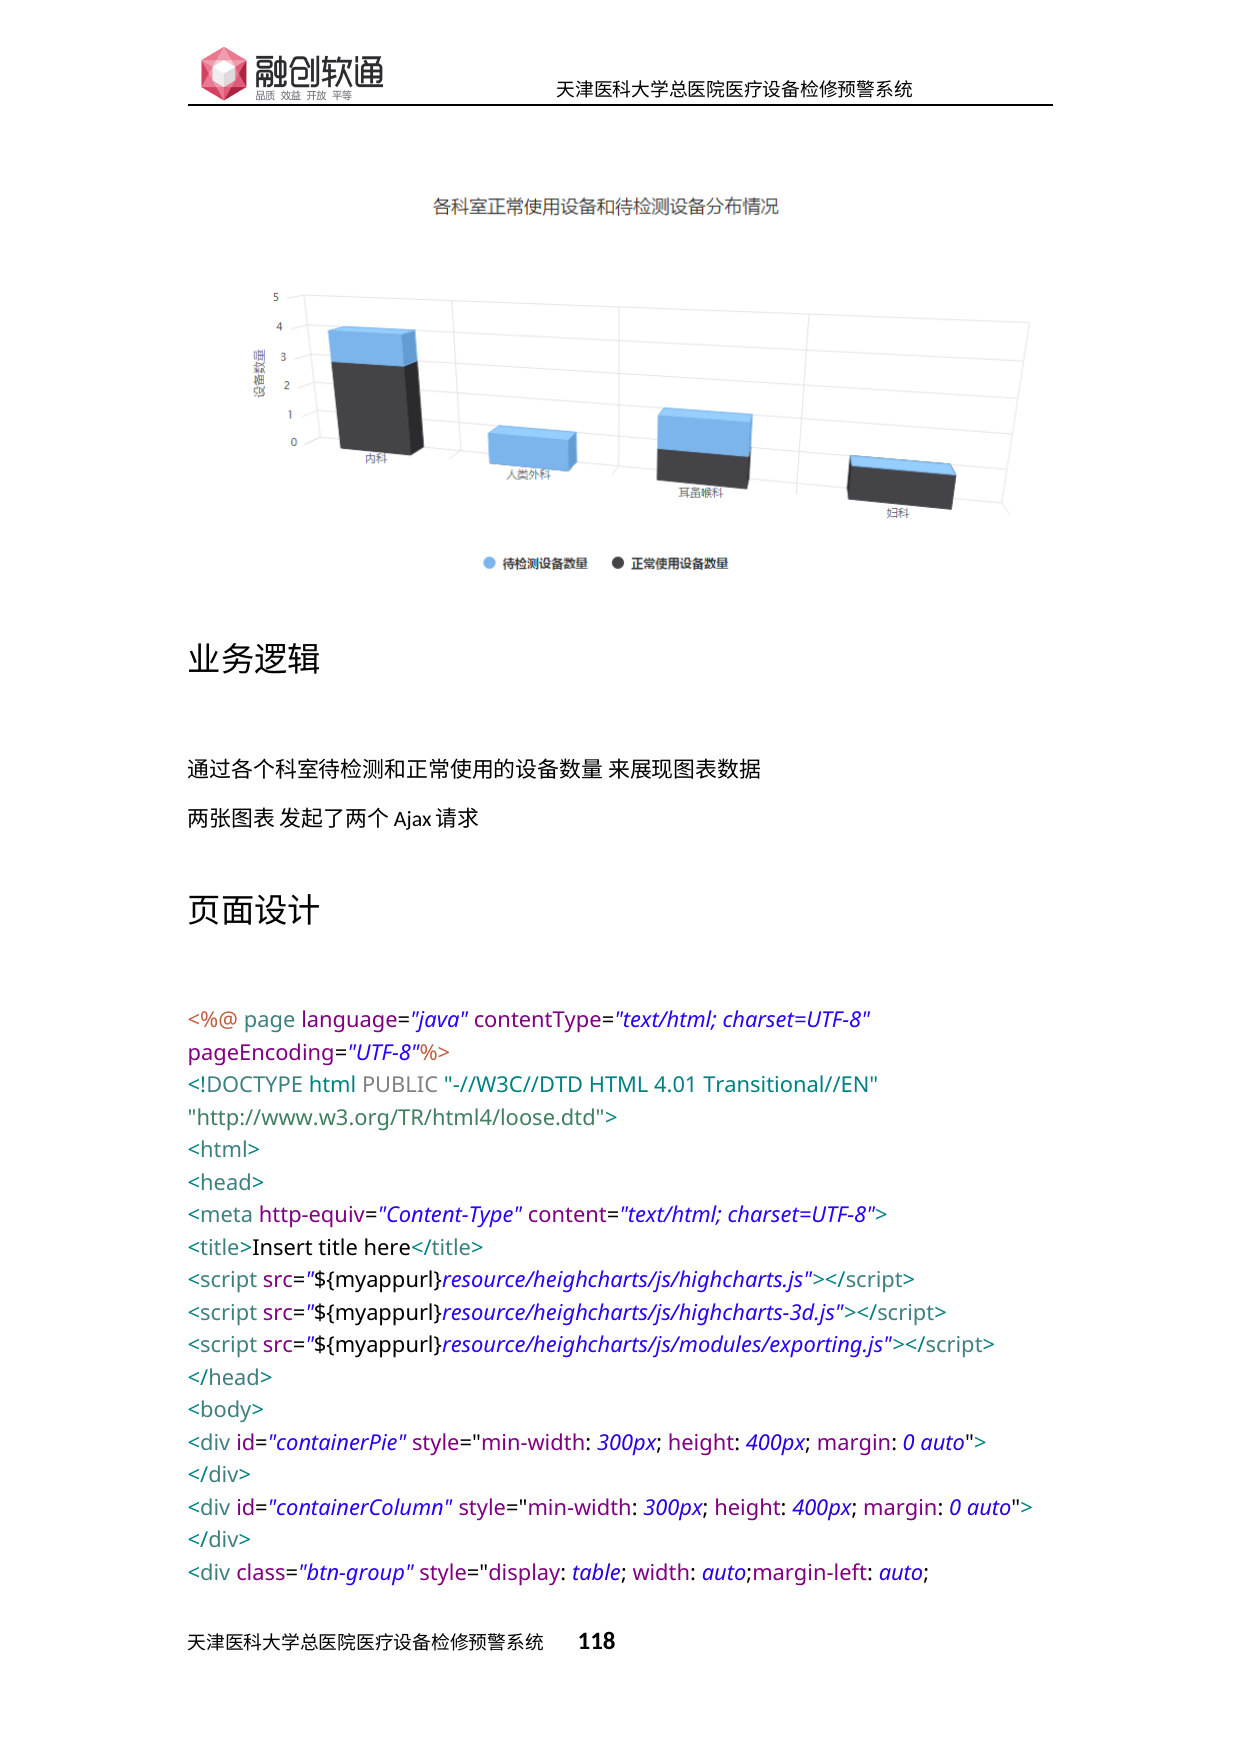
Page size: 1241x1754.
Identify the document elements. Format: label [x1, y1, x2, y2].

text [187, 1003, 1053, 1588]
picture [200, 45, 385, 101]
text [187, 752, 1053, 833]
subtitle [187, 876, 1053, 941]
picture [187, 162, 1053, 583]
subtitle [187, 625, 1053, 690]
